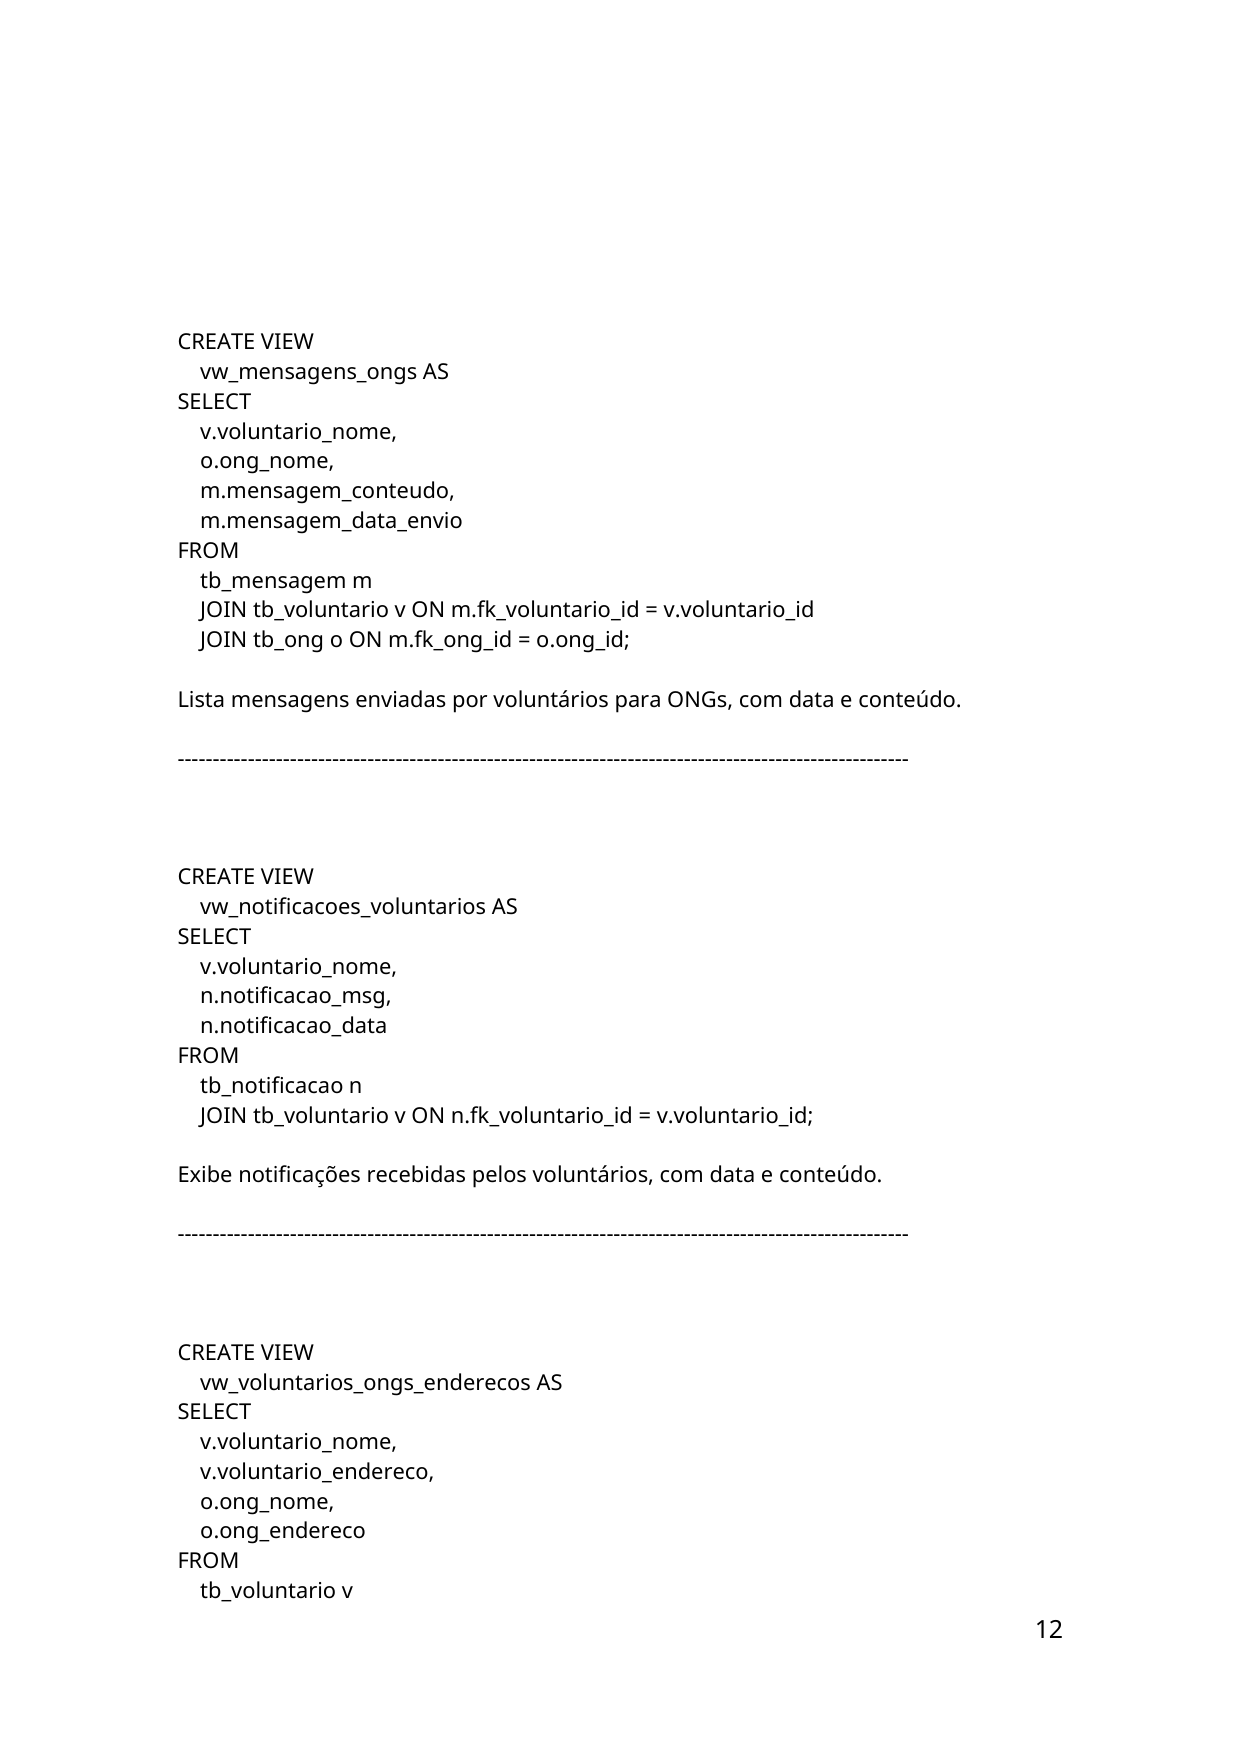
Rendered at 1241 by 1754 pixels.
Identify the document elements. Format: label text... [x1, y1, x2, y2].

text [177, 1218, 1063, 1248]
text vw_notificacoes_voluntarios AS [177, 891, 1063, 921]
text JOIN tb_voluntario v ON n.fk_voluntario_id = v.voluntario_id; [177, 1100, 1063, 1129]
text tb_voluntario v [177, 1575, 1063, 1605]
text SELECT [177, 386, 1063, 416]
text FROM [177, 1545, 1063, 1575]
text -------------------------------------------------------------------------------------------------------- [177, 743, 1063, 773]
text JOIN tb_ong o ON m.fk_ong_id = o.ong_id; [177, 624, 1063, 654]
text v.voluntario_nome, [177, 951, 1063, 981]
text Lista mensagens enviadas por voluntários para ONGs, com data e conteúdo. [177, 684, 1063, 714]
text JOIN tb_voluntario v ON m.fk_voluntario_id = v.voluntario_id [177, 594, 1063, 624]
text o.ong_endereco [177, 1516, 1063, 1545]
text v.voluntario_endereco, [177, 1456, 1063, 1486]
text SELECT [177, 921, 1063, 951]
text n.notificacao_data [177, 1010, 1063, 1040]
text CREATE VIEW [177, 326, 1063, 356]
text Exibe notificações recebidas pelos voluntários, com data e conteúdo. [177, 1159, 1063, 1189]
text n.notificacao_msg, [177, 981, 1063, 1010]
text v.voluntario_nome, [177, 416, 1063, 446]
text SELECT [177, 1396, 1063, 1426]
text vw_mensagens_ongs AS [177, 356, 1063, 386]
text CREATE VIEW [177, 1337, 1063, 1367]
text FROM [177, 1040, 1063, 1070]
text tb_notificacao n [177, 1070, 1063, 1100]
text v.voluntario_nome, [177, 1426, 1063, 1456]
text tb_mensagem m [177, 565, 1063, 594]
text o.ong_nome, [177, 1486, 1063, 1516]
text m.mensagem_conteudo, [177, 475, 1063, 505]
text CREATE VIEW [177, 861, 1063, 891]
text o.ong_nome, [177, 446, 1063, 475]
text vw_voluntarios_ongs_enderecos AS [177, 1367, 1063, 1396]
text FROM [177, 535, 1063, 565]
text m.mensagem_data_envio [177, 505, 1063, 535]
